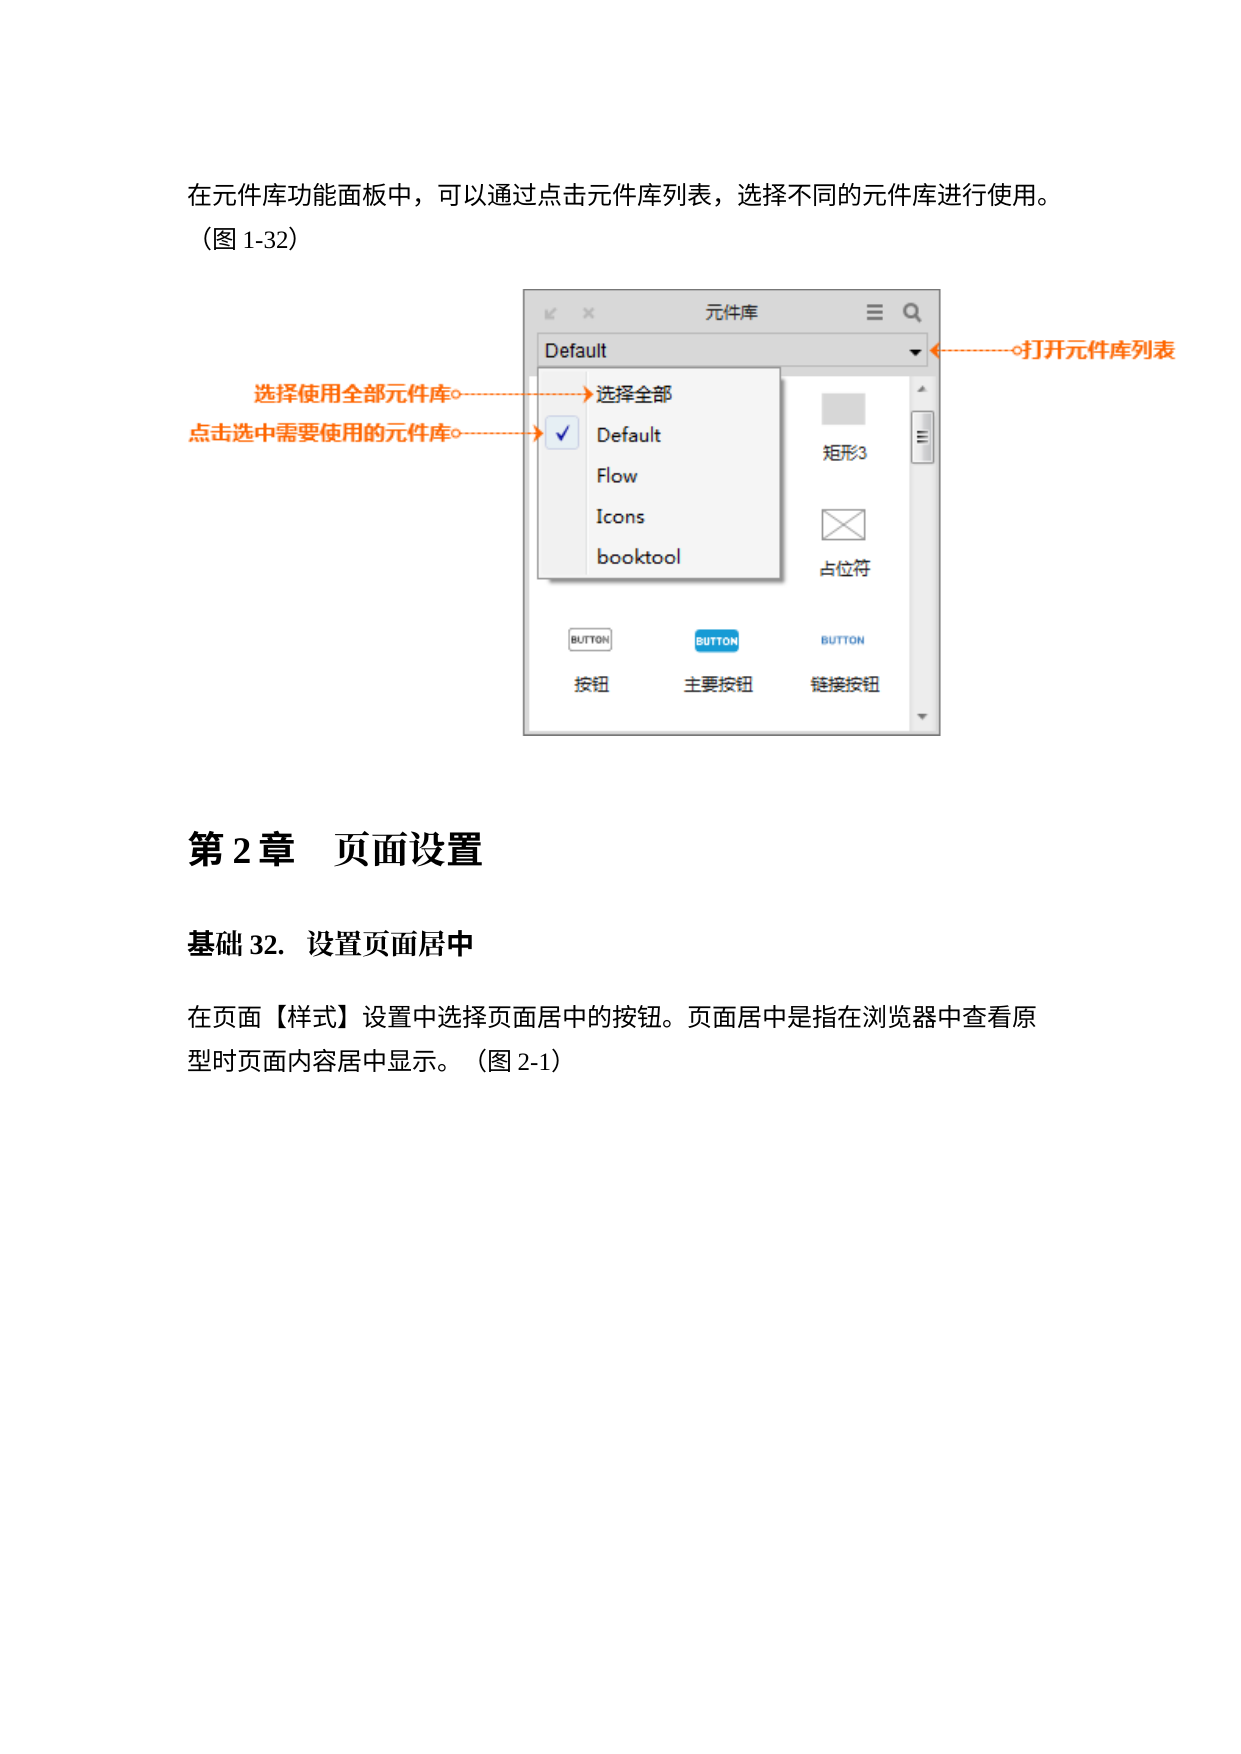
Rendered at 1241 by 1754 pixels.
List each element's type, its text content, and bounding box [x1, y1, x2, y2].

subtitle 第2章 页面设置 [187, 803, 1053, 891]
text 在页面【样式】设置中选择页面居中的按钮。页面居中是指在浏览器中查看原型时页面内容居中显示。（图2-1） [187, 994, 1053, 1082]
picture [187, 289, 1177, 736]
text 在元件库功能面板中，可以通过点击元件库列表，选择不同的元件库进行使用。（图1-32） [187, 172, 1053, 260]
subtitle 基础32. 设置页面居中 [187, 920, 1053, 964]
